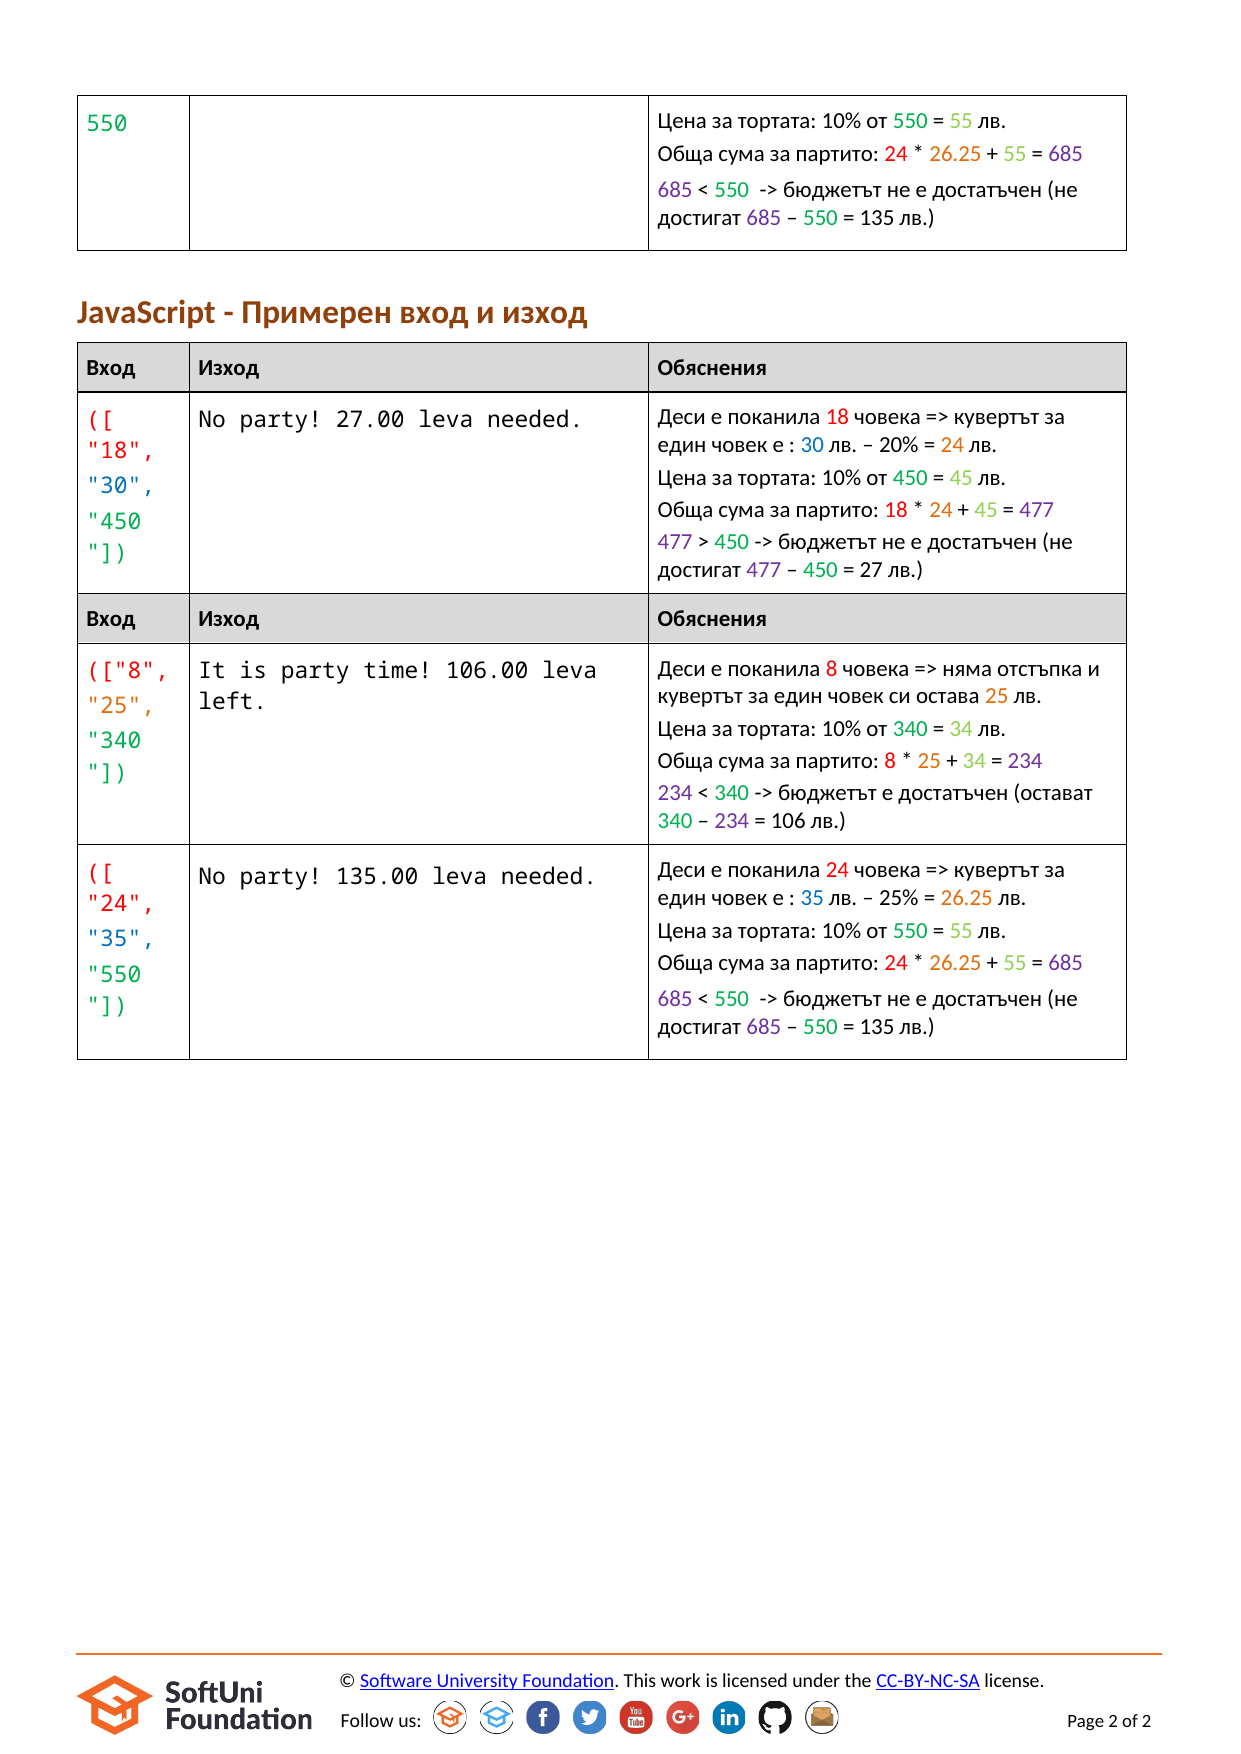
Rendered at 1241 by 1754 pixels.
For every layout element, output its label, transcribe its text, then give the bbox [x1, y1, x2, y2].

table_cell Деси е поканила 8 човека => няма отстъпка и кувертът за един човек си остава 25 лв. Цена за тортата: 10% от 340 = 34 лв. Обща сума за партито: 8 * 25 + 34 = 234 234 < 340 -> бюджетът е достатъчен (остават 340 – 234 = 106 лв.) [649, 644, 1126, 844]
picture [433, 1701, 467, 1734]
picture [526, 1701, 560, 1734]
picture [736, 1724, 746, 1734]
table_cell Вход [78, 594, 189, 642]
table_cell It is party time! 106.00 leva left. [190, 644, 648, 844]
picture [666, 1701, 700, 1734]
table_cell Изход [190, 594, 648, 642]
table_cell (["24", "35", "550"]) [78, 845, 189, 1059]
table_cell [649, 96, 1126, 249]
picture [619, 1701, 653, 1734]
table_cell Обяснения [649, 594, 1126, 642]
picture [736, 1701, 746, 1711]
table_cell 24 35 550 [78, 96, 189, 249]
table_cell (["8", "25", "340"]) [78, 644, 189, 844]
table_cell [190, 96, 648, 249]
picture [805, 1701, 839, 1734]
table_header Изход [190, 343, 648, 391]
picture [480, 1701, 513, 1734]
table_cell No party! 135.00 leva needed. [190, 845, 648, 1059]
picture [758, 1701, 792, 1734]
picture [573, 1701, 607, 1734]
picture [712, 1724, 722, 1734]
picture [76, 1675, 312, 1735]
subtitle JavaScript - Примерен вход и изход [77, 291, 1163, 332]
table_header Вход [78, 343, 189, 391]
table_header Обяснения [649, 343, 1126, 391]
table_cell (["18", "30", "450"]) [78, 393, 189, 593]
picture [727, 1715, 738, 1725]
picture [712, 1701, 722, 1711]
table_cell No party! 27.00 leva needed. [190, 393, 648, 593]
